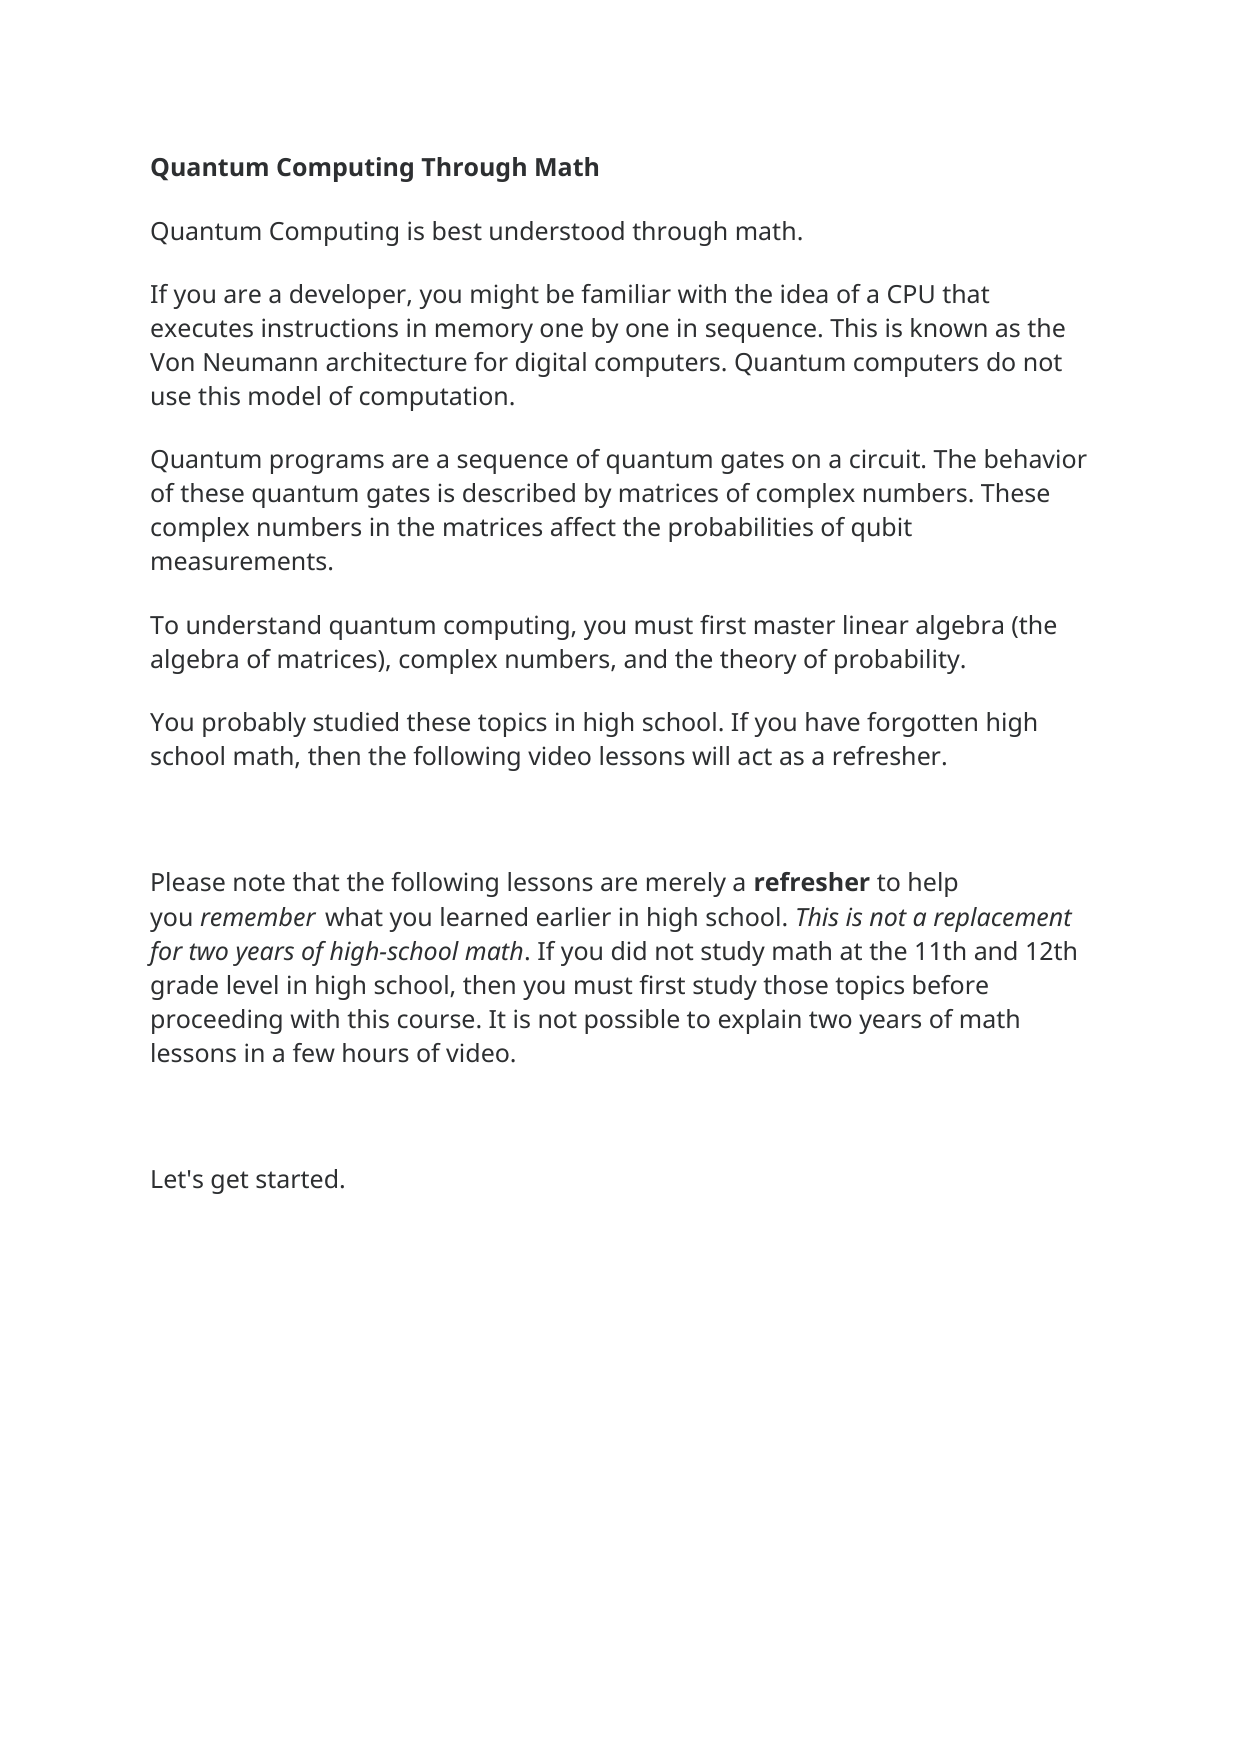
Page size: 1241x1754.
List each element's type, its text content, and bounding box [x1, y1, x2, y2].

text Please note that the following lessons are merely a refresher to help you remember what you learned earlier in high school. This is not a replacement for two years of high-school math. If you did not study math at the 11th and 12th grade level in high school, then you must first study those topics before proceeding with this course. It is not possible to explain two years of math lessons in a few hours of video. [150, 865, 1090, 1069]
text You probably studied these topics in high school. If you have forgotten high school math, then the following video lessons will act as a refresher. [150, 704, 1090, 773]
text Quantum Computing Through Math [150, 150, 1090, 184]
text Quantum programs are a sequence of quantum gates on a circuit. The behavior of these quantum gates is described by matrices of complex numbers. These complex numbers in the matrices affect the probabilities of qubit measurements. [150, 442, 1090, 578]
text To understand quantum computing, you must first master linear algebra (the algebra of matrices), complex numbers, and the theory of probability. [150, 607, 1090, 675]
text Quantum Computing is best understood through math. [150, 213, 1090, 247]
text Let's get started. [150, 1162, 1090, 1196]
text If you are a developer, you might be familiar with the idea of a CPU that executes instructions in memory one by one in sequence. This is known as the Von Neumann architecture for digital computers. Quantum computers do not use this model of computation. [150, 276, 1090, 413]
